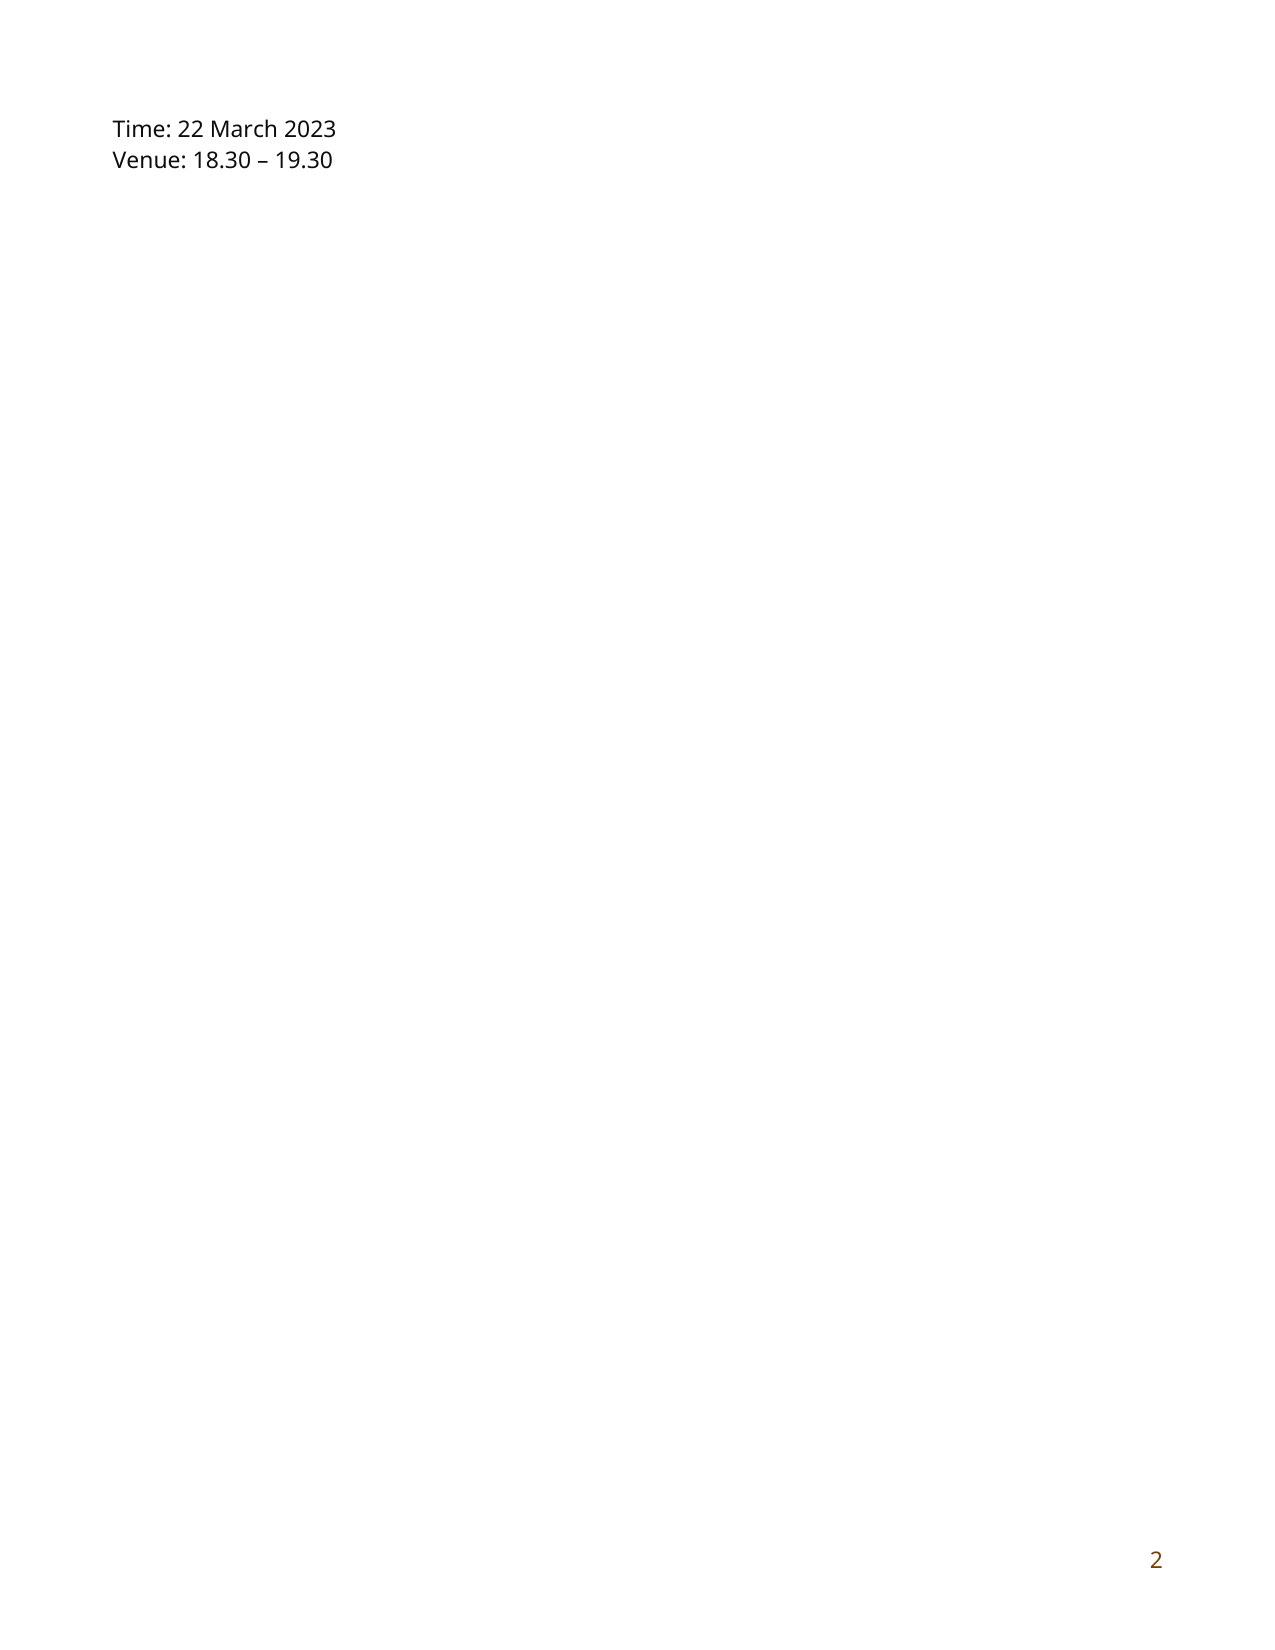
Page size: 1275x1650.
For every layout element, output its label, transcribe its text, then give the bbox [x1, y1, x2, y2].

text Time: 22 March 2023 Venue: 18.30 – 19.30 [112, 112, 1162, 175]
